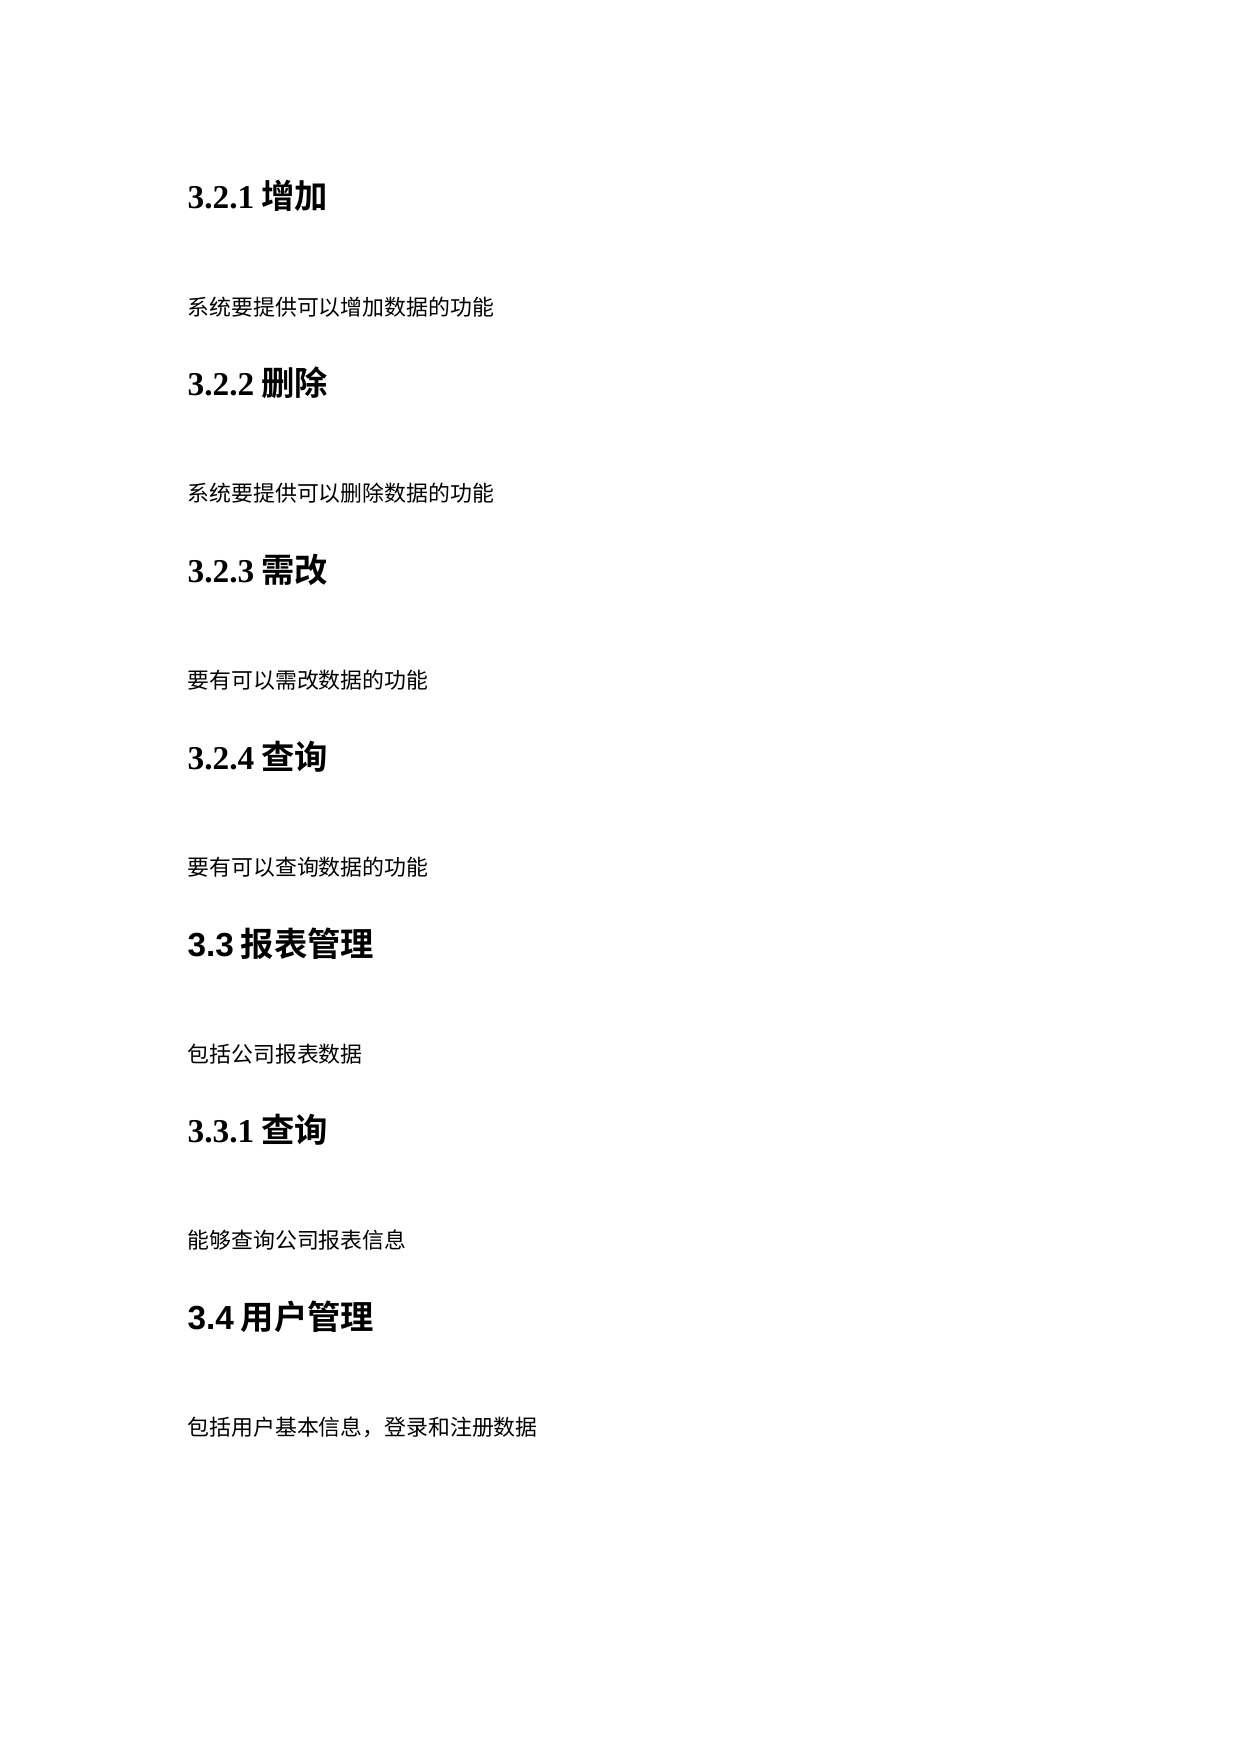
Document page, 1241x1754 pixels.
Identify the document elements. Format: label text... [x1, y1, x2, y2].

text 系统要提供可以删除数据的功能 [187, 476, 1053, 508]
subtitle 3.3报表管理 [187, 909, 1053, 974]
subtitle 3.4用户管理 [187, 1283, 1053, 1348]
text 包括公司报表数据 [187, 1036, 1053, 1069]
text 包括用户基本信息，登录和注册数据 [187, 1410, 1053, 1442]
subtitle 3.2.4查询 [187, 722, 1053, 787]
text 系统要提供可以增加数据的功能 [187, 289, 1053, 322]
text 能够查询公司报表信息 [187, 1223, 1053, 1256]
text 要有可以查询数据的功能 [187, 849, 1053, 882]
subtitle 3.2.3需改 [187, 536, 1053, 601]
subtitle 3.2.1增加 [187, 162, 1053, 227]
subtitle 3.3.1查询 [187, 1096, 1053, 1161]
subtitle 3.2.2删除 [187, 349, 1053, 414]
text 要有可以需改数据的功能 [187, 663, 1053, 695]
